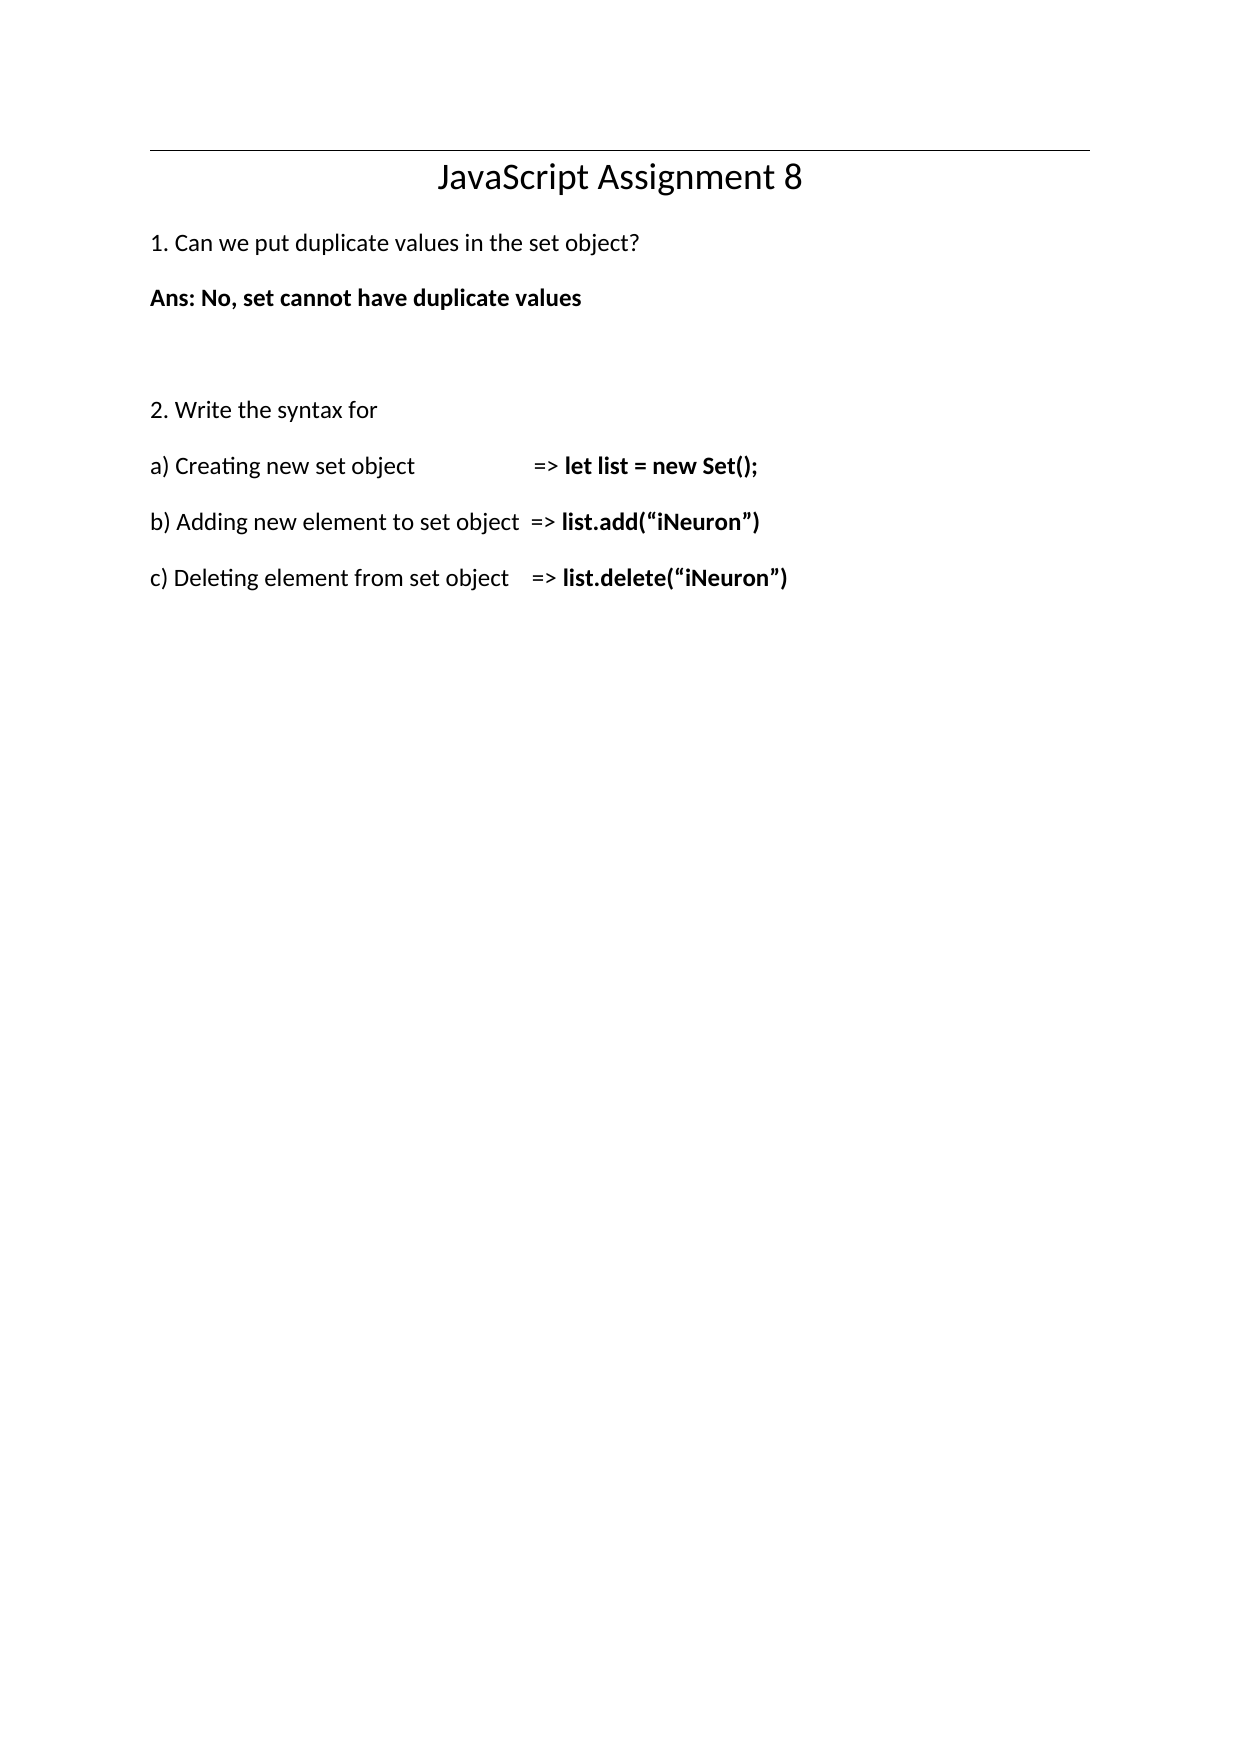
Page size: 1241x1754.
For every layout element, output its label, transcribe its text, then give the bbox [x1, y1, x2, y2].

text c) Deleting element from set object => list.delete(“iNeuron”) [150, 558, 1090, 592]
text 2. Write the syntax for [150, 391, 1090, 425]
text b) Adding new element to set object => list.add(“iNeuron”) [150, 503, 1090, 536]
text Ans: No, set cannot have duplicate values [150, 279, 1090, 313]
text a) Creating new set object => let list = new Set(); [150, 447, 1090, 481]
text JavaScript Assignment 8 [150, 151, 1090, 199]
text 1. Can we put duplicate values in the set object? [150, 223, 1090, 257]
